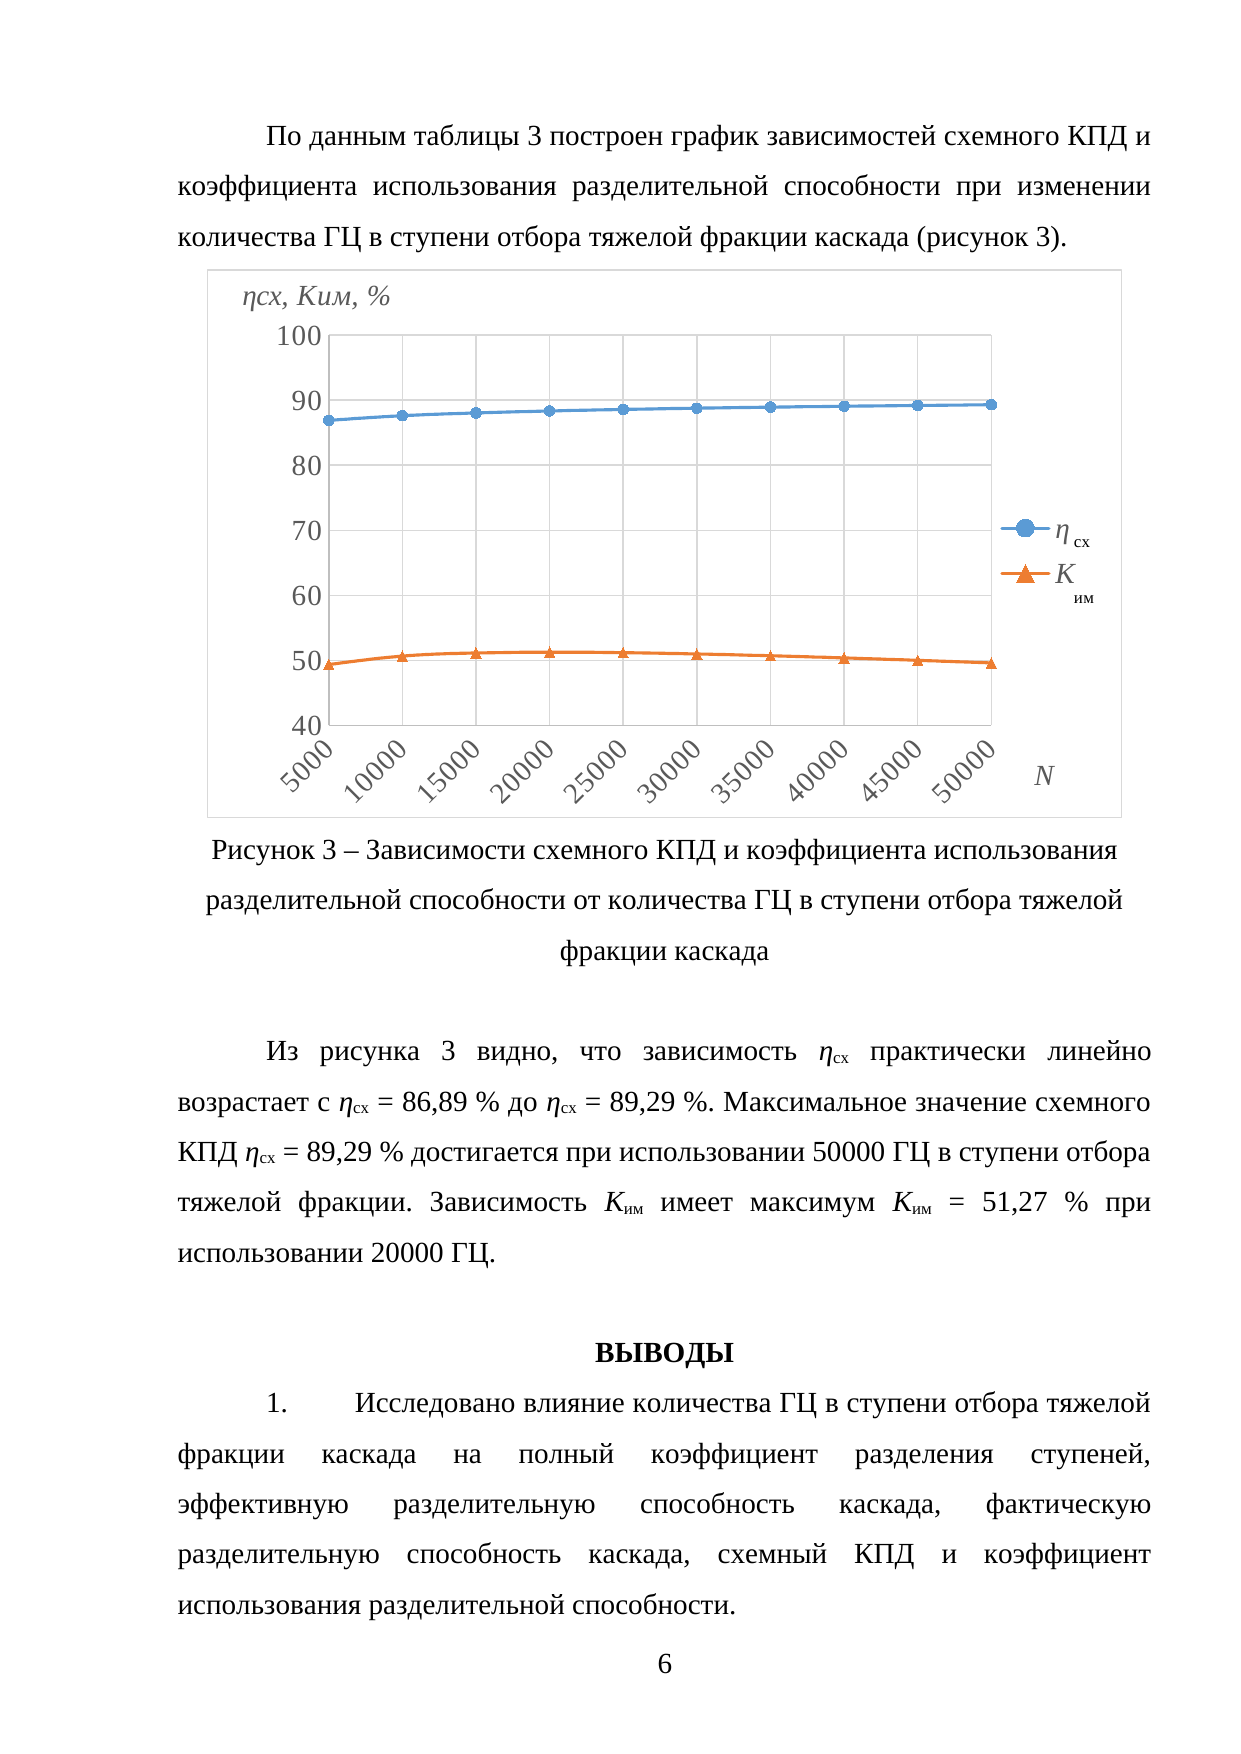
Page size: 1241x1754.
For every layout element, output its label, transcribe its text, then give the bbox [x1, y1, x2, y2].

text По данным таблицы 3 построен график зависимостей схемного КПД и коэффициента использования разделительной способности при изменении количества ГЦ в ступени отбора тяжелой фракции каскада (рисунок 3). [177, 118, 1152, 252]
list Исследовано влияние количества ГЦ в ступени отбора тяжелой фракции каскада на полный коэффициент разделения ступеней, эффективную разделительную способность каскада, фактическую разделительную способность каскада, схемный КПД и коэффициент использования разделительной способности. [177, 1386, 1152, 1620]
text ВЫВОДЫ [177, 1335, 1152, 1369]
text Из рисунка 3 видно, что зависимость ηсх практически линейно возрастает с ηсх = 86,89 % до ηсх = 89,29 %. Максимальное значение схемного КПД ηсх = 89,29 % достигается при использовании 50000 ГЦ в ступени отбора тяжелой фракции. Зависимость Ким имеет максимум Ким = 51,27 % при использовании 20000 ГЦ. [177, 1033, 1152, 1268]
text Рисунок 3 – Зависимости схемного КПД и коэффициента использования разделительной способности от количества ГЦ в ступени отбора тяжелой фракции каскада [177, 832, 1152, 966]
